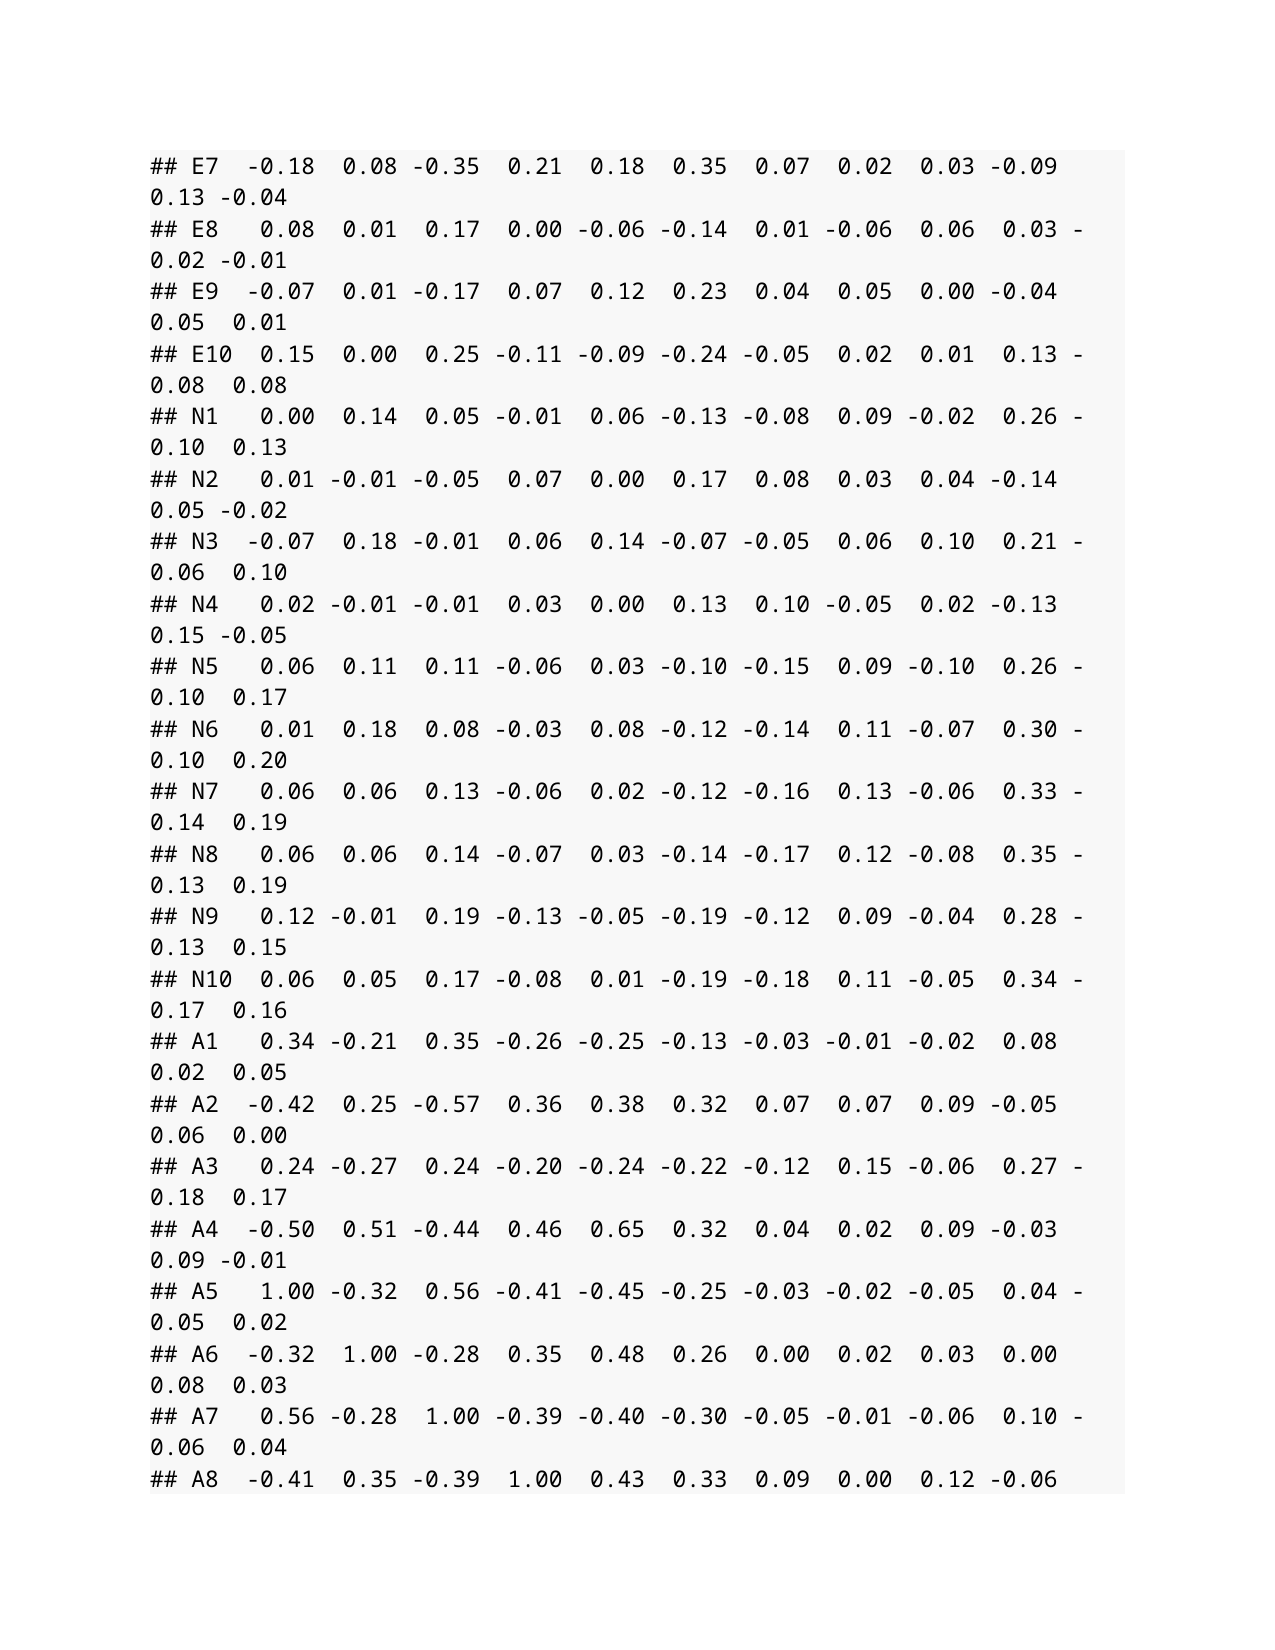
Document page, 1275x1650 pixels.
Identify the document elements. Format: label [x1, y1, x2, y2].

text [150, 150, 1125, 1494]
